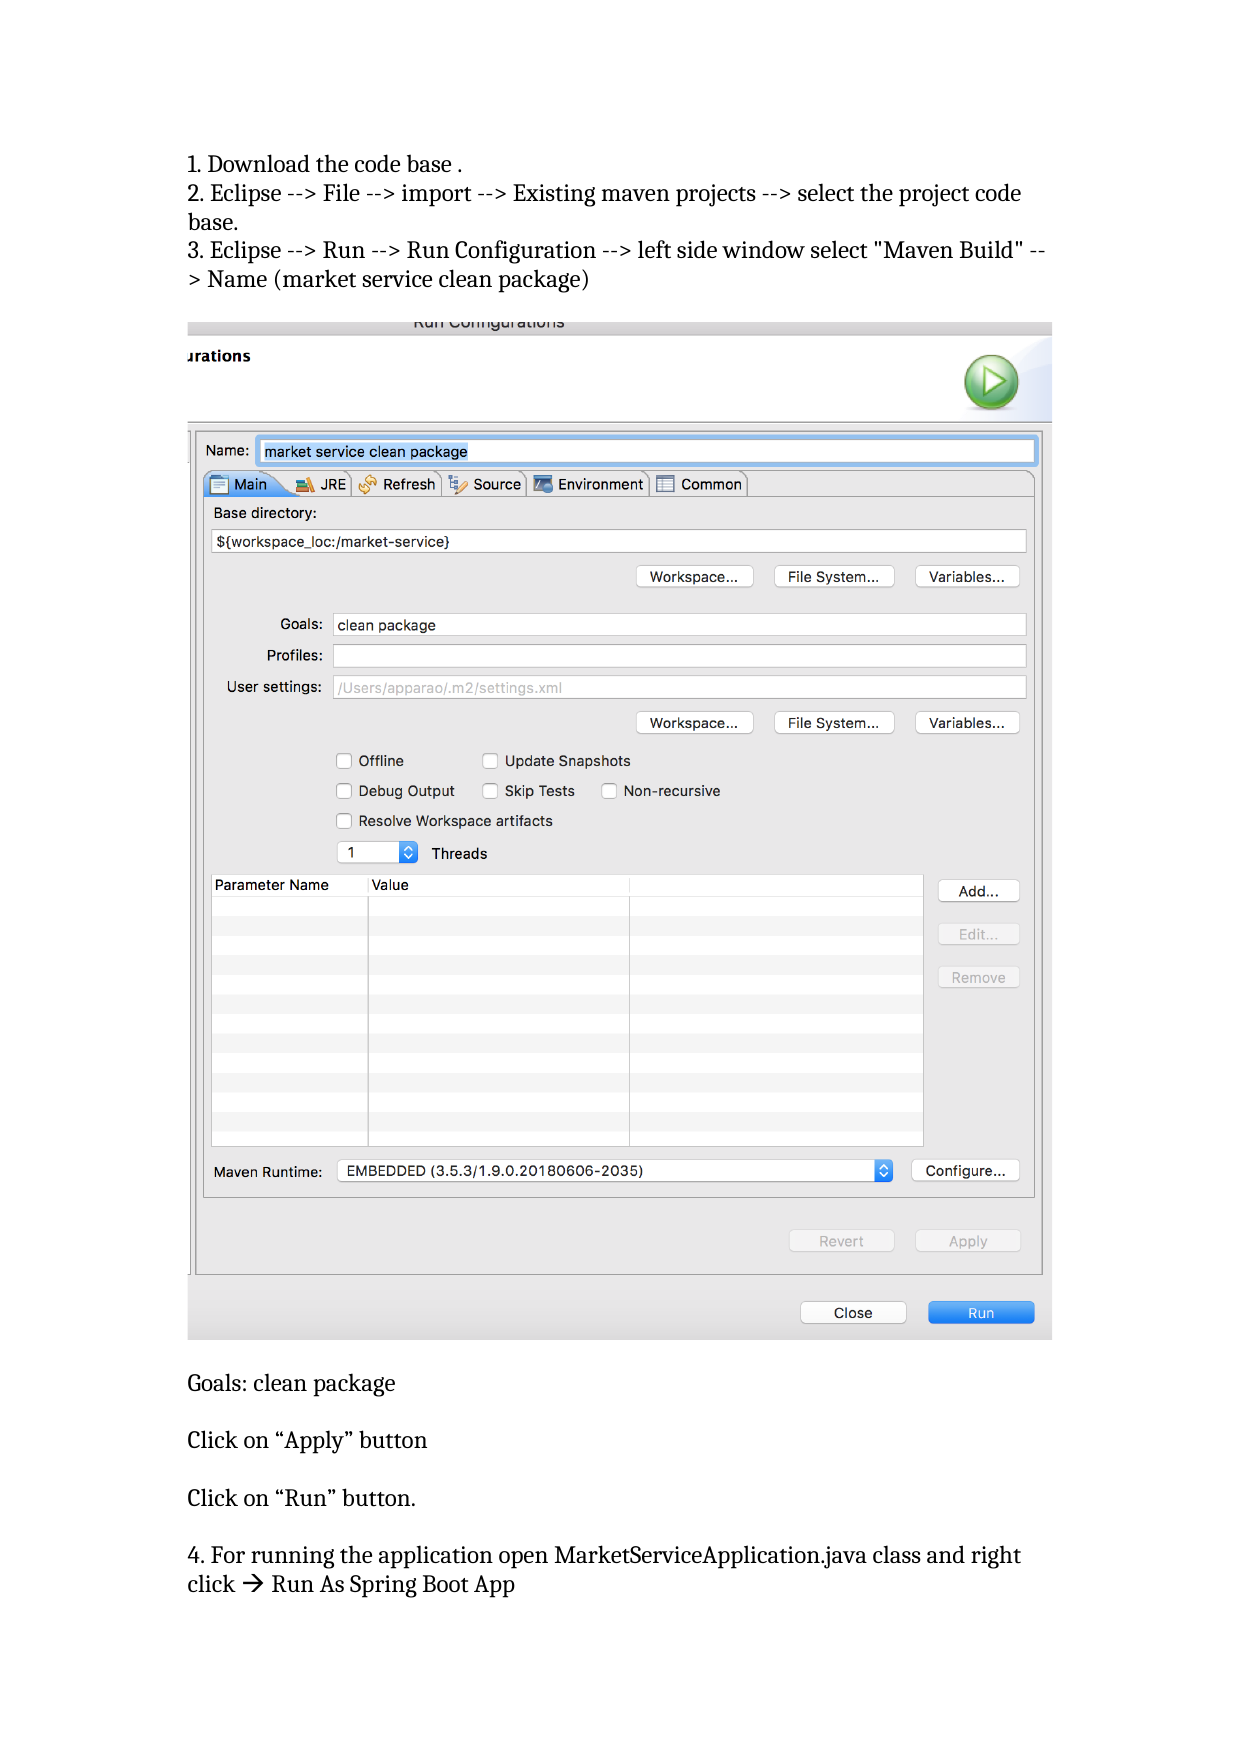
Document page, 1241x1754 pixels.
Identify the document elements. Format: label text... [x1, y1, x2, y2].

text 2. Eclipse --> File --> import --> Existing maven projects --> select the project code base. [187, 179, 1053, 236]
text 4. For running the application open MarketServiceApplication.java class and right click Run As Spring Boot App [187, 1541, 1053, 1598]
text Goals: clean package [187, 1368, 1053, 1397]
text Click on “Run” button. [187, 1483, 1053, 1512]
picture [187, 322, 1053, 1340]
text 3. Eclipse --> Run --> Run Configuration --> left side window select "Maven Build" --> Name (market service clean package) [187, 236, 1053, 294]
text 1. Download the code base . [187, 150, 1053, 179]
text Click on “Apply” button [187, 1426, 1053, 1455]
